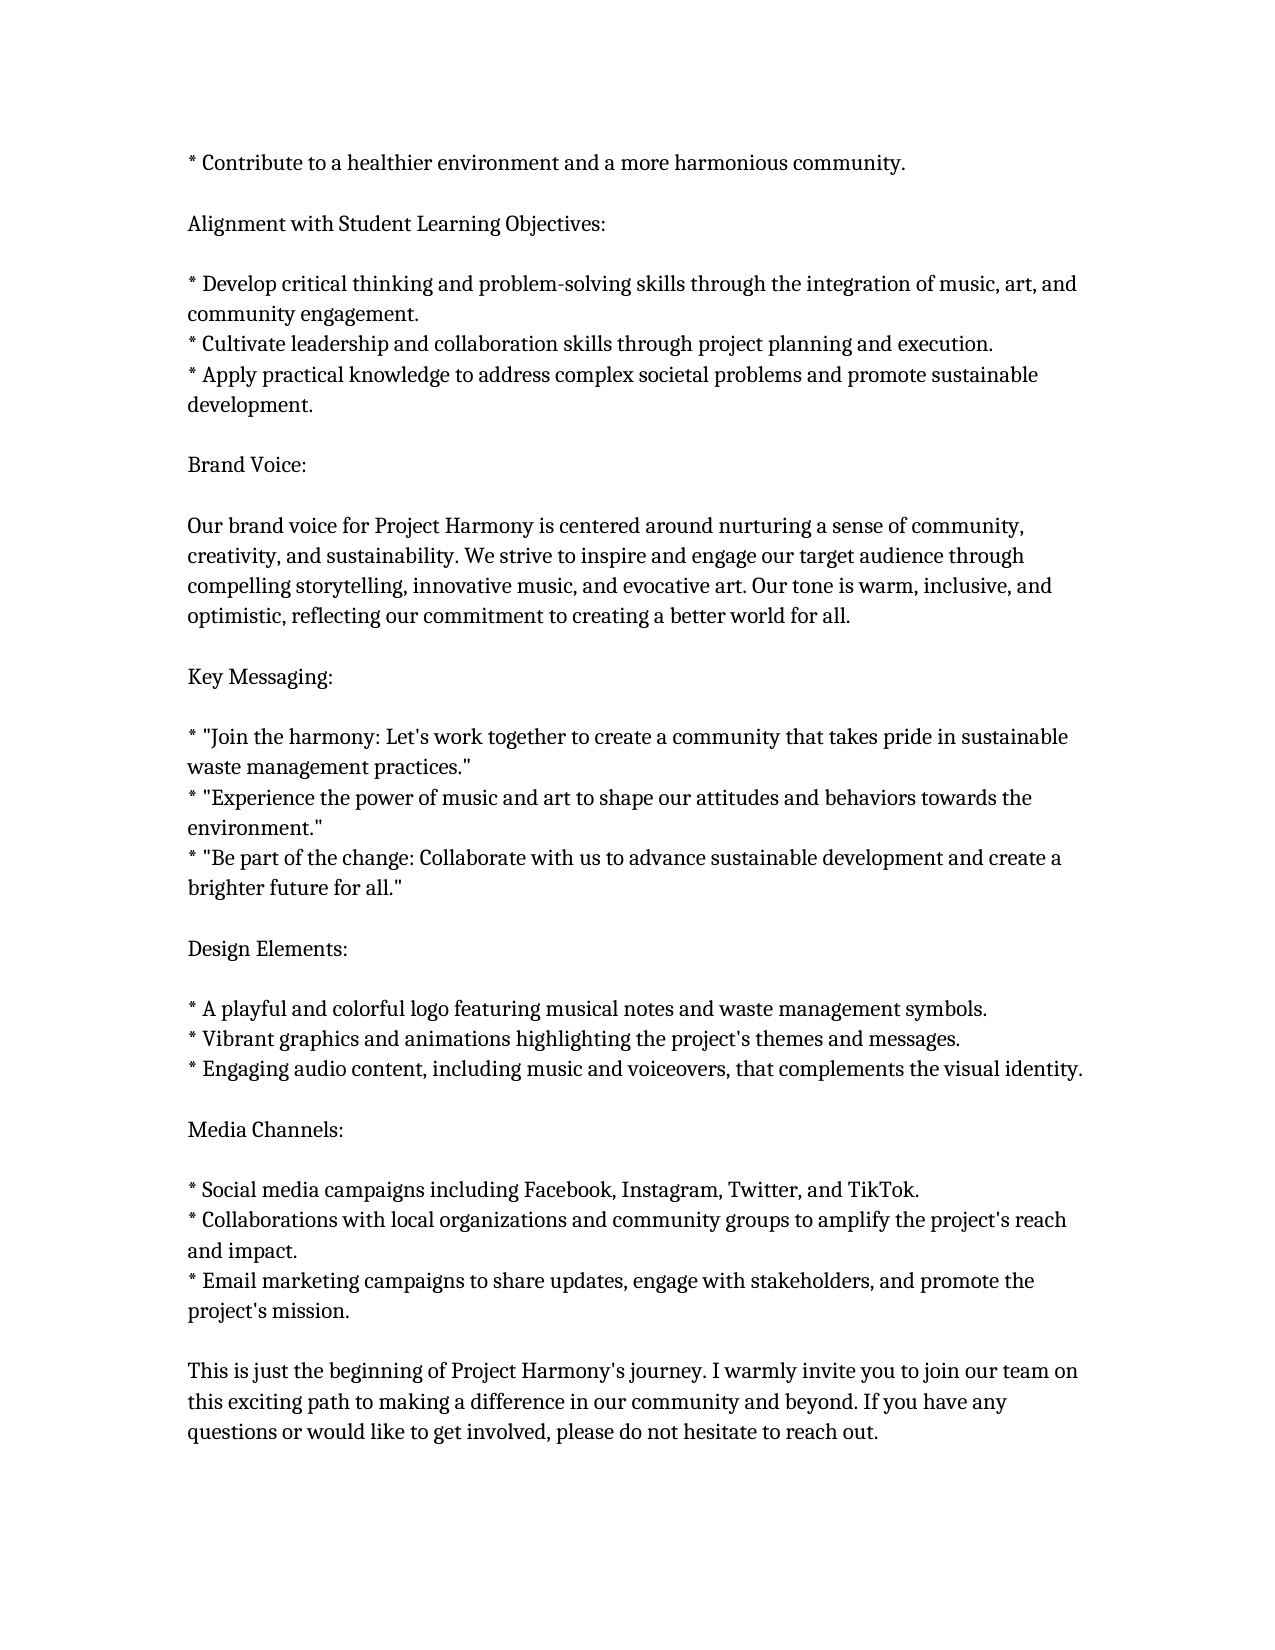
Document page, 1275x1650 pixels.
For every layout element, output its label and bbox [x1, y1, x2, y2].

text [187, 150, 1087, 1475]
